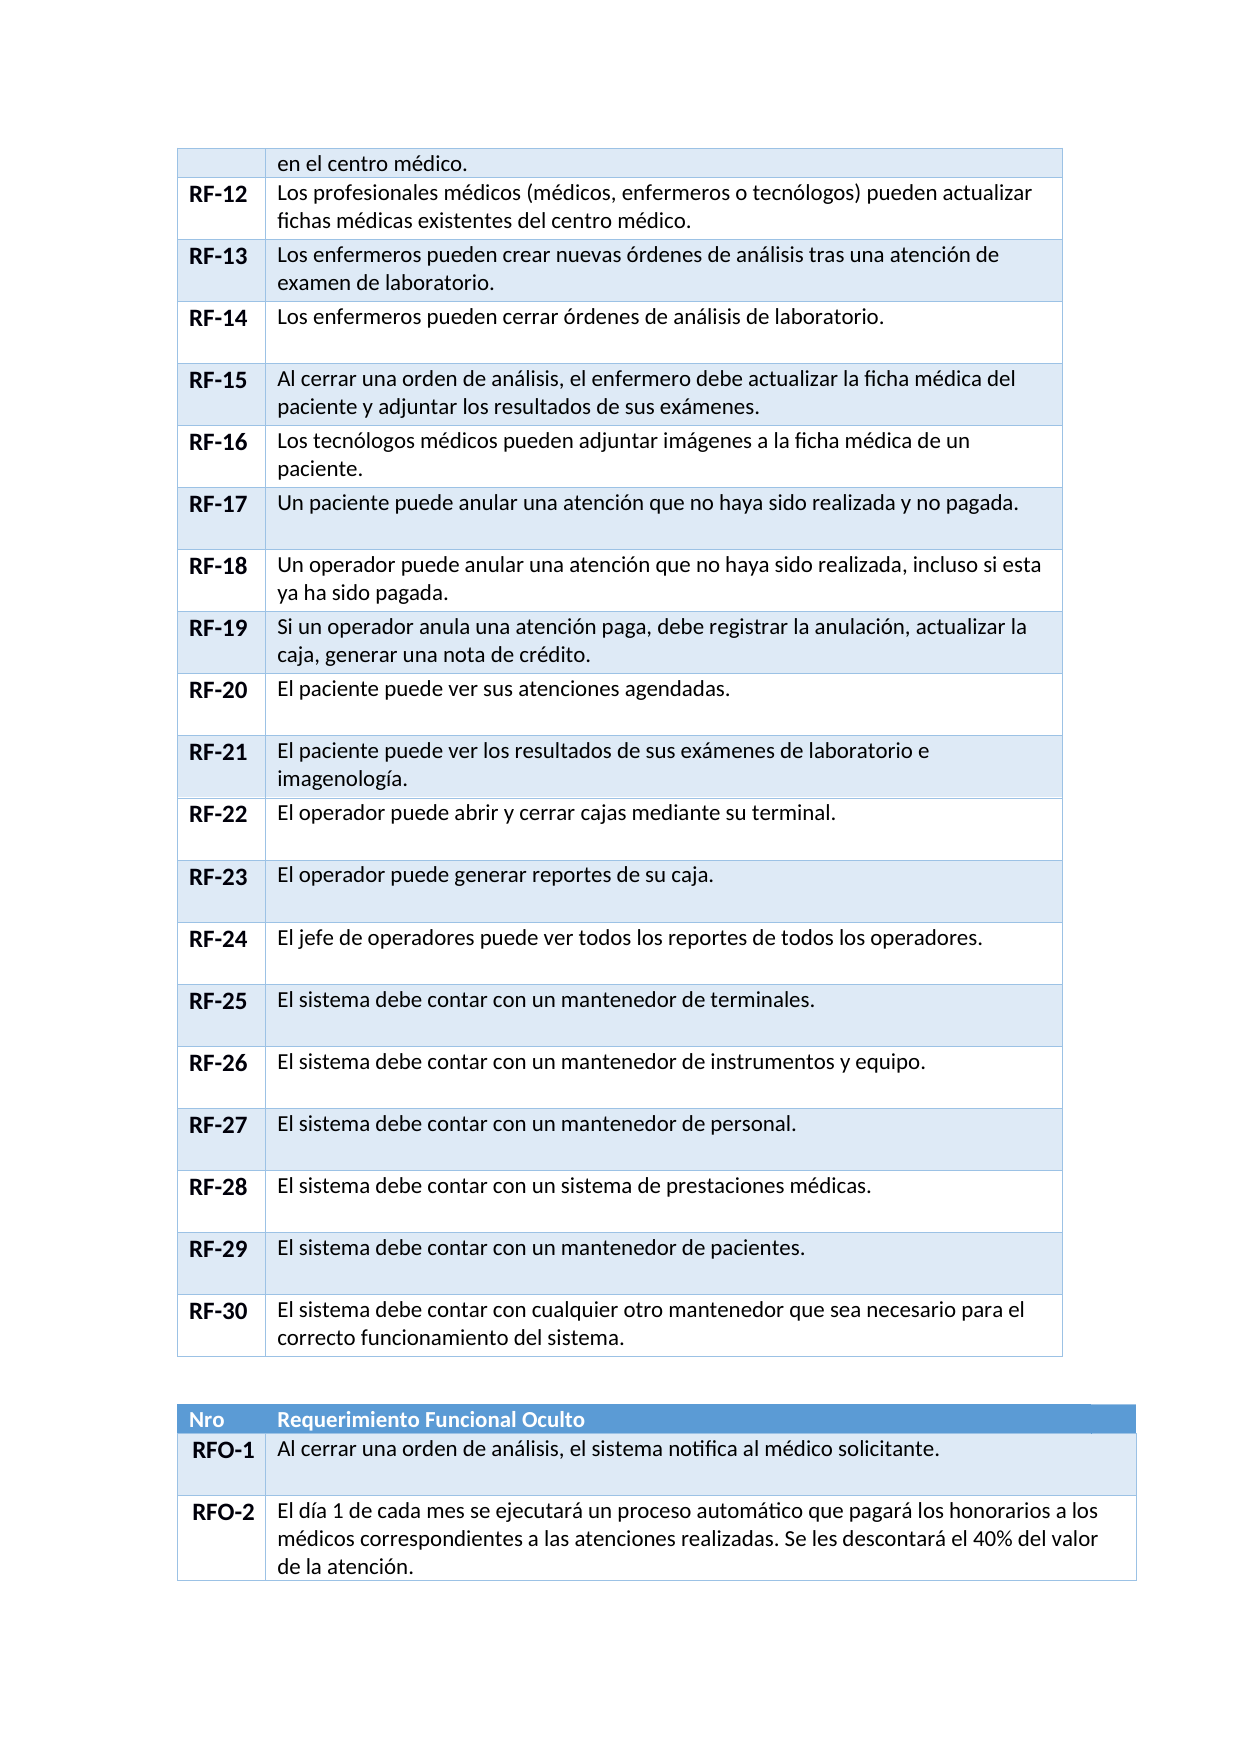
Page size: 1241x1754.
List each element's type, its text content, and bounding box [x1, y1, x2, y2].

table_cell Al cerrar una orden de análisis, el enfermero debe actualizar la ficha médica del paciente y adjuntar los resultados de sus exámenes. [266, 364, 1062, 425]
table_cell [178, 178, 265, 239]
table_cell Un operador puede anular una atención que no haya sido realizada, incluso si esta ya ha sido pagada. [266, 550, 1062, 611]
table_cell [266, 1496, 1136, 1580]
table_cell [178, 799, 265, 859]
table_cell [178, 736, 265, 797]
table_cell [178, 923, 265, 984]
table_cell [178, 1295, 265, 1356]
table_cell [178, 488, 265, 549]
table_cell Los enfermeros pueden crear nuevas órdenes de análisis tras una atención de examen de laboratorio. [266, 240, 1062, 301]
table_cell [178, 1434, 265, 1495]
table_cell Al cerrar una orden de análisis, el sistema notifica al médico solicitante. [266, 1434, 1136, 1495]
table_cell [266, 149, 1062, 177]
table_cell El paciente puede ver los resultados de sus exámenes de laboratorio e imagenología. [266, 736, 1062, 797]
table_cell El jefe de operadores puede ver todos los reportes de todos los operadores. [266, 923, 1062, 984]
table_cell El sistema debe contar con un mantenedor de pacientes. [266, 1233, 1062, 1294]
table_cell [178, 240, 265, 301]
table_cell El sistema debe contar con un sistema de prestaciones médicas. [266, 1171, 1062, 1232]
table_cell [178, 302, 265, 363]
table_cell El sistema debe contar con un mantenedor de terminales. [266, 985, 1062, 1046]
table_cell [178, 1496, 265, 1580]
table_header Requerimiento Funcional Oculto [266, 1405, 1091, 1433]
table_cell [178, 364, 265, 425]
table_cell El sistema debe contar con cualquier otro mantenedor que sea necesario para el correcto funcionamiento del sistema. [266, 1295, 1062, 1356]
table_cell [178, 985, 265, 1046]
table_cell [178, 674, 265, 735]
table_cell [178, 861, 265, 922]
table_cell Los enfermeros pueden cerrar órdenes de análisis de laboratorio. [266, 302, 1062, 363]
table_cell [178, 426, 265, 487]
table_cell Los profesionales médicos (médicos, enfermeros o tecnólogos) pueden actualizar fichas médicas existentes del centro médico. [266, 178, 1062, 239]
table_cell El operador puede generar reportes de su caja. [266, 861, 1062, 922]
table_cell [178, 149, 265, 177]
table_cell Si un operador anula una atención paga, debe registrar la anulación, actualizar la caja, generar una nota de crédito. [266, 612, 1062, 673]
table_cell El paciente puede ver sus atenciones agendadas. [266, 674, 1062, 735]
table_cell [178, 1047, 265, 1108]
table_cell [178, 550, 265, 611]
table_cell El sistema debe contar con un mantenedor de personal. [266, 1109, 1062, 1170]
table_header Nro [178, 1405, 265, 1433]
table_cell El operador puede abrir y cerrar cajas mediante su terminal. [266, 799, 1062, 859]
table_cell Los tecnólogos médicos pueden adjuntar imágenes a la ficha médica de un paciente. [266, 426, 1062, 487]
table_cell [178, 1233, 265, 1294]
table_cell Un paciente puede anular una atención que no haya sido realizada y no pagada. [266, 488, 1062, 549]
table_cell [178, 1109, 265, 1170]
table_cell [178, 1171, 265, 1232]
table_cell [178, 612, 265, 673]
table_cell El sistema debe contar con un mantenedor de instrumentos y equipo. [266, 1047, 1062, 1108]
